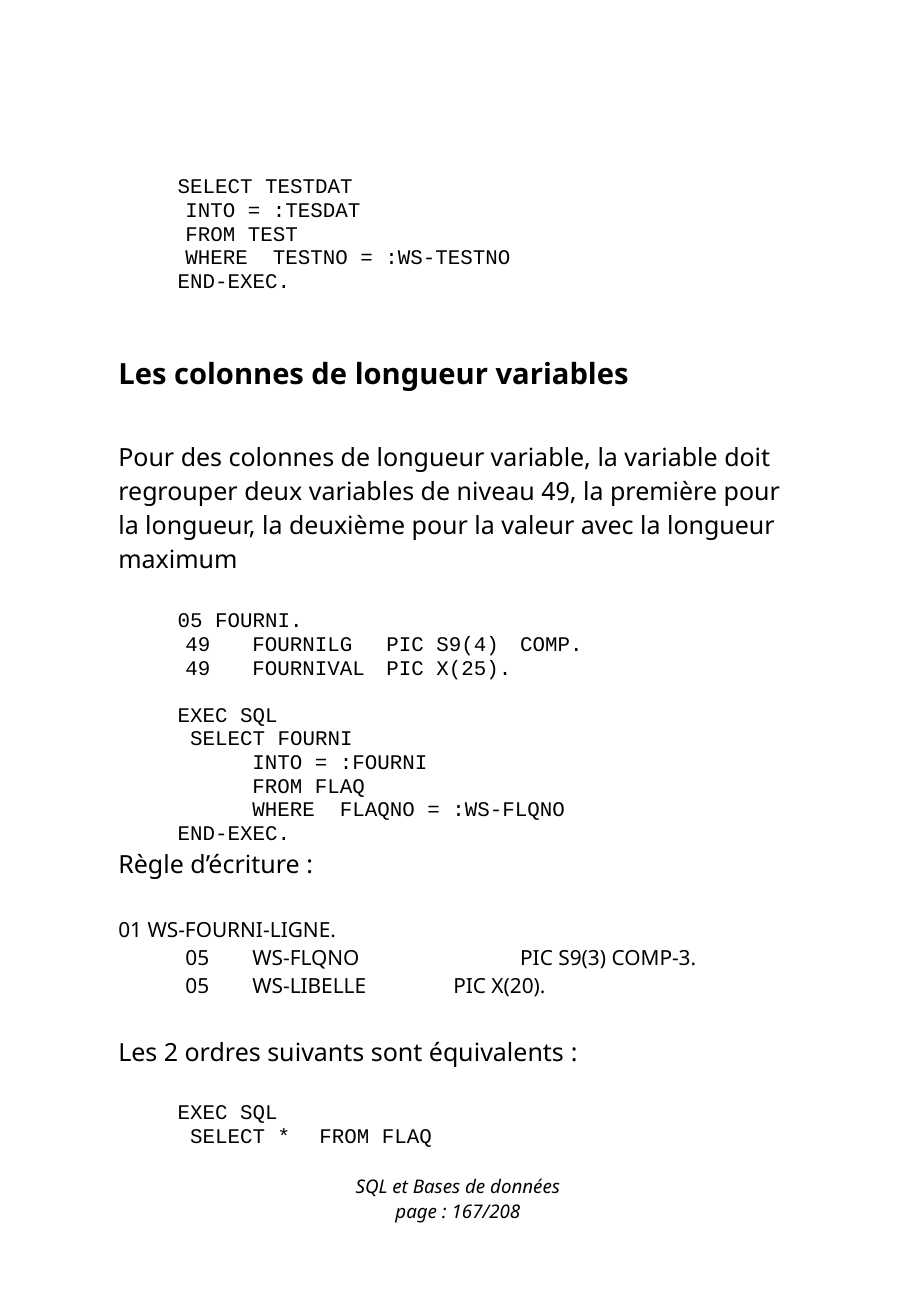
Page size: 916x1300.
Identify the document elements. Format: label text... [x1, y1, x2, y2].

text EXEC SQL [177, 705, 738, 728]
text 05 WS-LIBELLE PIC X(20). [118, 972, 797, 1000]
text SELECT * FROM FLAQ [177, 1126, 797, 1149]
text 05 FOURNI. [177, 610, 797, 634]
text END-EXEC. [177, 823, 738, 847]
text 49 FOURNIVAL PIC X(25). [177, 657, 797, 681]
text END-EXEC. [177, 271, 738, 294]
text INTO = :TESDAT [177, 200, 797, 224]
text WHERE FLAQNO = :WS-FLQNO [177, 799, 797, 823]
text FROM TEST [177, 224, 797, 247]
text SELECT TESTDAT [177, 176, 797, 200]
text Règle d’écriture : [118, 847, 797, 881]
text SELECT FOURNI [177, 728, 797, 752]
text Les 2 ordres suivants sont équivalents : [118, 1034, 797, 1068]
text 05 WS-FLQNO PIC S9(3) COMP-3. [118, 943, 797, 972]
subtitle Les colonnes de longueur variables [118, 354, 797, 393]
text 01 WS-FOURNI-LIGNE. [118, 915, 797, 943]
text Pour des colonnes de longueur variable, la variable doit regrouper deux variables de niveau 49, la première pour la longueur, la deuxième pour la valeur avec la longueur maximum [118, 440, 797, 576]
text FROM FLAQ [177, 776, 797, 799]
text EXEC SQL [177, 1102, 738, 1126]
text INTO = :FOURNI [177, 752, 797, 776]
text WHERE TESTNO = :WS-TESTNO [177, 247, 797, 271]
text 49 FOURNILG PIC S9(4) COMP. [177, 634, 797, 657]
